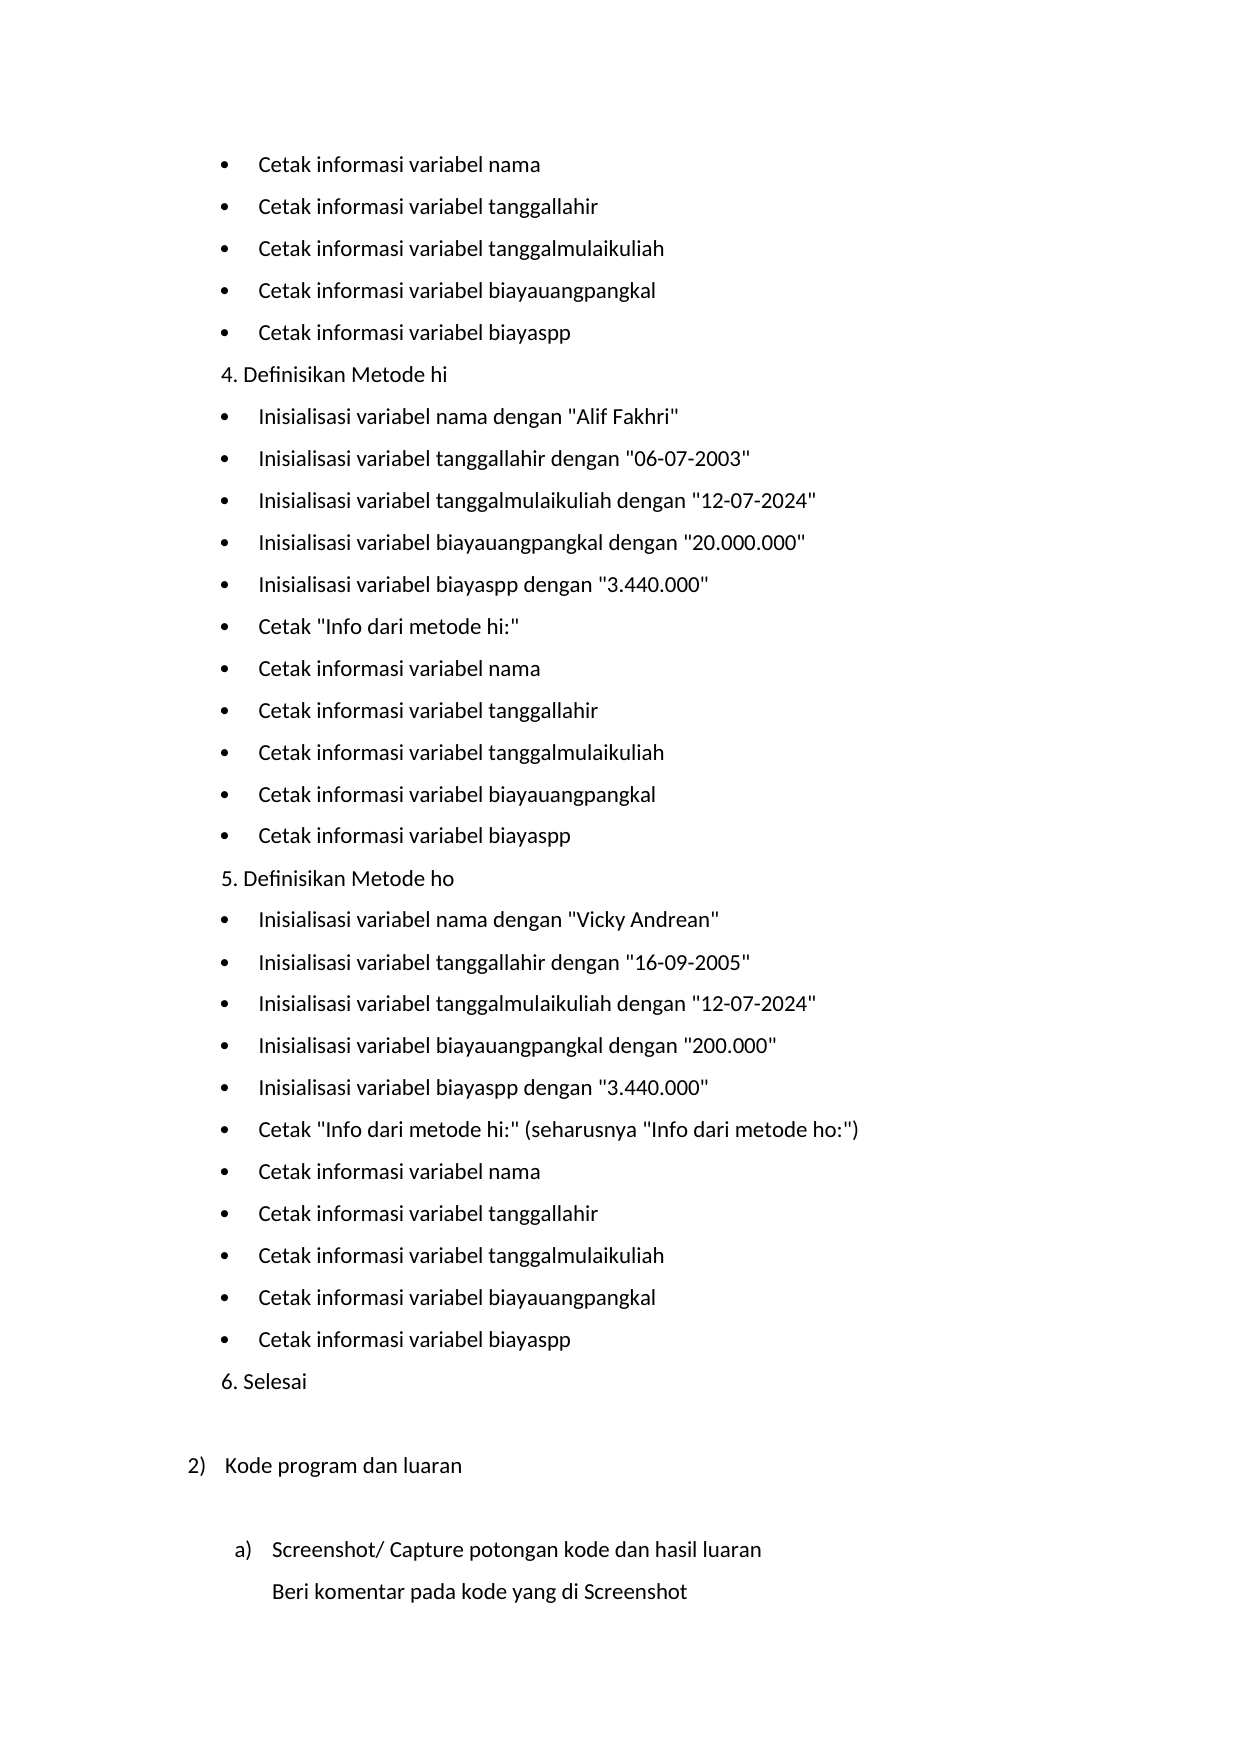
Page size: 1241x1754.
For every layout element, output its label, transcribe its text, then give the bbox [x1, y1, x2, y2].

list Cetak informasi variabel biayaspp [221, 822, 1090, 850]
list Cetak informasi variabel biayauangpangkal [221, 1283, 1090, 1311]
list Cetak informasi variabel nama [221, 654, 1090, 682]
list Inisialisasi variabel tanggallahir dengan "16-09-2005" [221, 948, 1090, 976]
list Cetak informasi variabel tanggalmulaikuliah [221, 234, 1090, 262]
text 4. Definisikan Metode hi [221, 360, 1090, 388]
list Cetak informasi variabel tanggalmulaikuliah [221, 738, 1090, 766]
list Cetak informasi variabel biayaspp [221, 1325, 1090, 1353]
list Cetak informasi variabel tanggalmulaikuliah [221, 1241, 1090, 1269]
list Cetak informasi variabel tanggallahir [221, 1199, 1090, 1227]
list Cetak informasi variabel tanggallahir [221, 192, 1090, 220]
text 6. Selesai [221, 1367, 1090, 1395]
list Inisialisasi variabel biayauangpangkal dengan "200.000" [221, 1032, 1090, 1059]
list Inisialisasi variabel tanggallahir dengan "06-07-2003" [221, 444, 1090, 472]
list Inisialisasi variabel nama dengan "Alif Fakhri" [221, 402, 1090, 430]
list Cetak "Info dari metode hi:" [221, 612, 1090, 640]
list Cetak informasi variabel tanggallahir [221, 696, 1090, 724]
list Inisialisasi variabel tanggalmulaikuliah dengan "12-07-2024" [221, 486, 1090, 514]
list Cetak informasi variabel biayauangpangkal [221, 780, 1090, 808]
list Screenshot/ Capture potongan kode dan hasil luaran [234, 1535, 1090, 1563]
list Inisialisasi variabel biayaspp dengan "3.440.000" [221, 1073, 1090, 1102]
text 5. Definisikan Metode ho [221, 864, 1090, 892]
list Cetak informasi variabel biayaspp [221, 318, 1090, 346]
list Inisialisasi variabel biayauangpangkal dengan "20.000.000" [221, 528, 1090, 556]
list Inisialisasi variabel biayaspp dengan "3.440.000" [221, 570, 1090, 598]
list Cetak informasi variabel biayauangpangkal [221, 276, 1090, 304]
list Inisialisasi variabel nama dengan "Vicky Andrean" [221, 906, 1090, 934]
list Cetak "Info dari metode hi:" (seharusnya "Info dari metode ho:") [221, 1116, 1090, 1143]
list Cetak informasi variabel nama [221, 1157, 1090, 1186]
list Inisialisasi variabel tanggalmulaikuliah dengan "12-07-2024" [221, 989, 1090, 1018]
list Kode program dan luaran [187, 1451, 1090, 1479]
list Beri komentar pada kode yang di Screenshot [272, 1577, 1090, 1605]
list Cetak informasi variabel nama [221, 150, 1090, 178]
